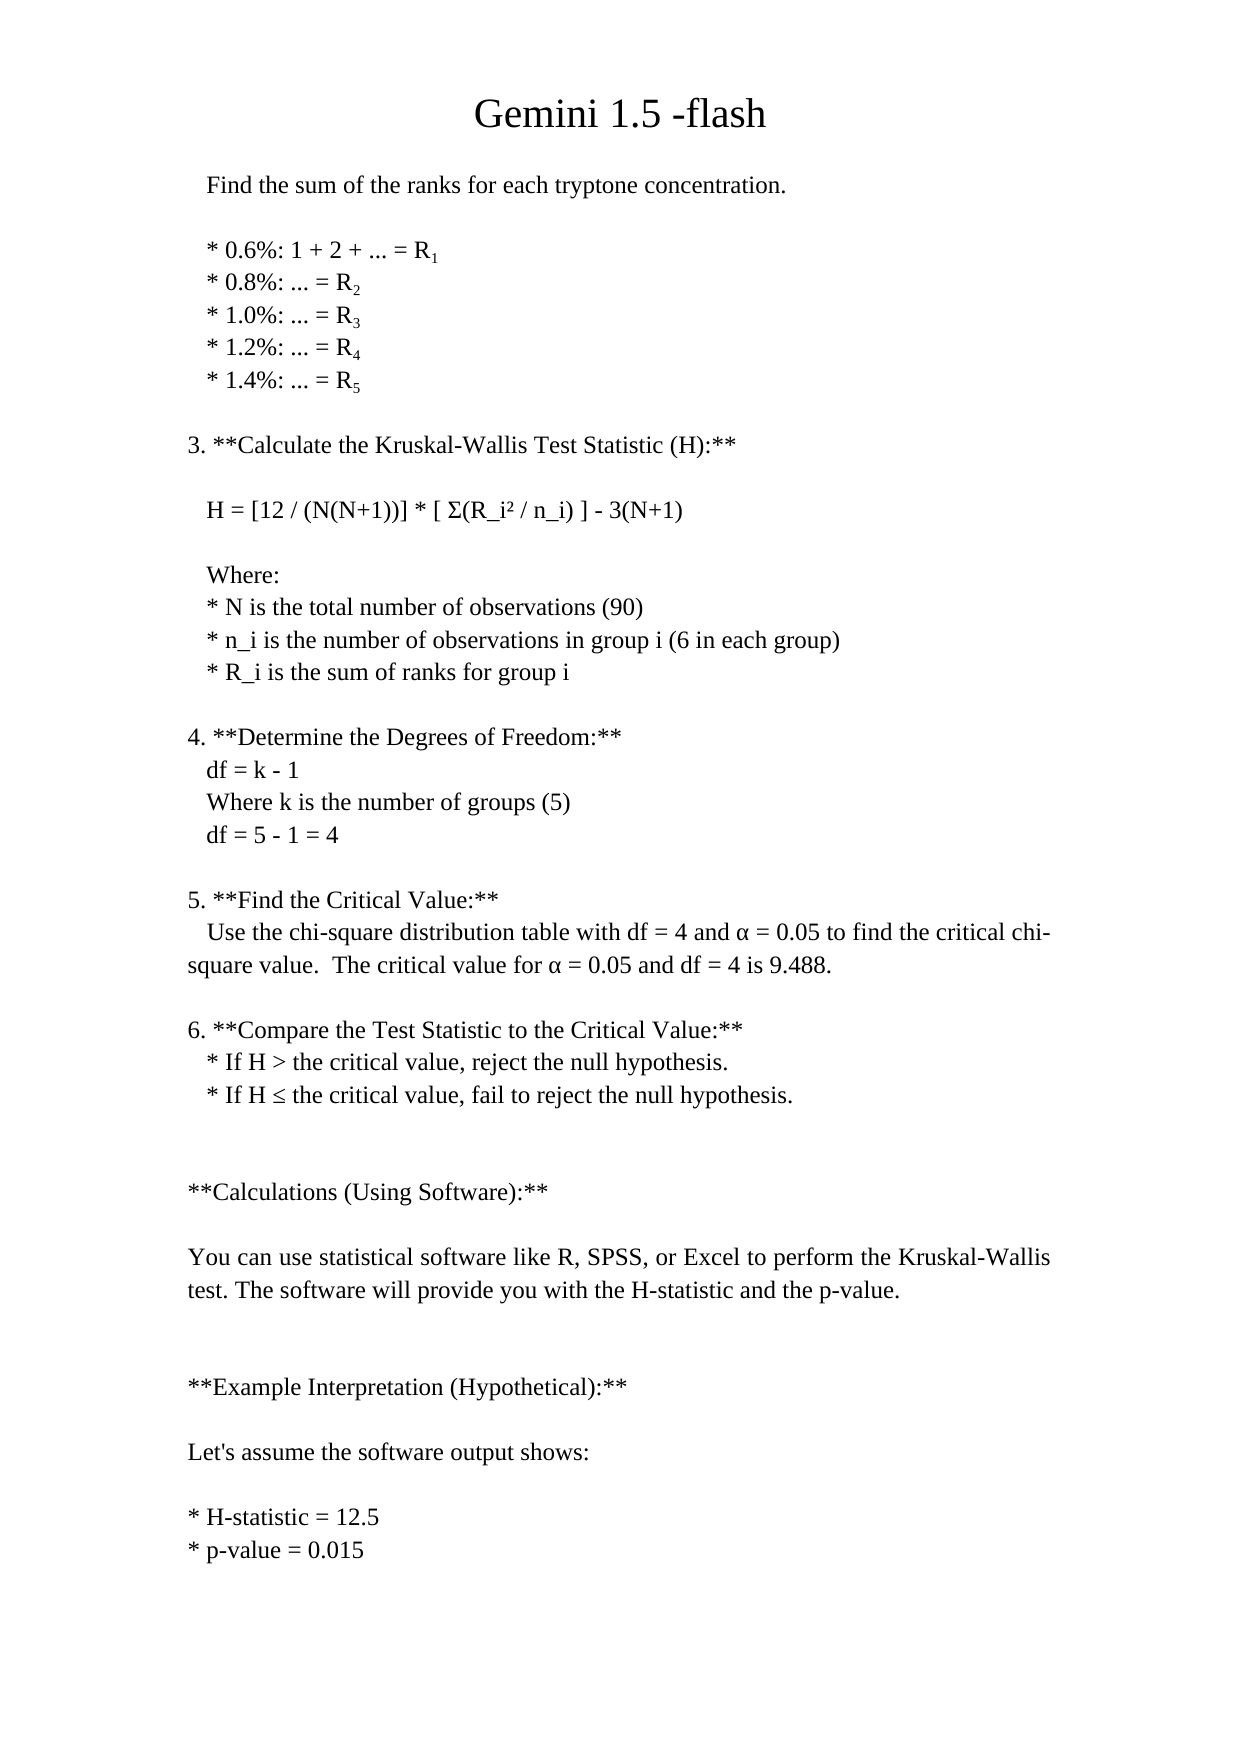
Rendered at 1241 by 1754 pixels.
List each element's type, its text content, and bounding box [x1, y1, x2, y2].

text * 1.0%: ... = R₃ [187, 298, 1053, 331]
text You can use statistical software like R, SPSS, or Excel to perform the Kruskal-Wallis test. The software will provide you with the H-statistic and the p-value. [187, 1241, 1053, 1306]
text * 1.4%: ... = R₅ [187, 363, 1053, 396]
text * R_i is the sum of ranks for group i [187, 656, 1053, 688]
text 4. **Determine the Degrees of Freedom:** [187, 721, 1053, 753]
text * p-value = 0.015 [187, 1533, 1053, 1566]
text Let's assume the software output shows: [187, 1436, 1053, 1468]
text * n_i is the number of observations in group i (6 in each group) [187, 623, 1053, 656]
text df = k - 1 [187, 753, 1053, 786]
text **Calculations (Using Software):** [187, 1176, 1053, 1208]
text * If H > the critical value, reject the null hypothesis. [187, 1046, 1053, 1078]
text * N is the total number of observations (90) [187, 591, 1053, 623]
text * 1.2%: ... = R₄ [187, 331, 1053, 363]
text * H-statistic = 12.5 [187, 1501, 1053, 1533]
text 5. **Find the Critical Value:** [187, 883, 1053, 916]
text 6. **Compare the Test Statistic to the Critical Value:** [187, 1013, 1053, 1046]
text 3. **Calculate the Kruskal-Wallis Test Statistic (H):** [187, 428, 1053, 461]
text * 0.8%: ... = R₂ [187, 266, 1053, 298]
text Where k is the number of groups (5) [187, 786, 1053, 818]
text **Example Interpretation (Hypothetical):** [187, 1371, 1053, 1403]
text H = [12 / (N(N+1))] * [ Σ(R_i² / n_i) ] - 3(N+1) [187, 493, 1053, 526]
text Use the chi-square distribution table with df = 4 and α = 0.05 to find the critical chi-square value. The critical value for α = 0.05 and df = 4 is 9.488. [187, 916, 1053, 981]
text df = 5 - 1 = 4 [187, 818, 1053, 851]
text * 0.6%: 1 + 2 + ... = R₁ [187, 233, 1053, 266]
text Find the sum of the ranks for each tryptone concentration. [187, 168, 1053, 201]
text * If H ≤ the critical value, fail to reject the null hypothesis. [187, 1078, 1053, 1111]
text Where: [187, 558, 1053, 591]
